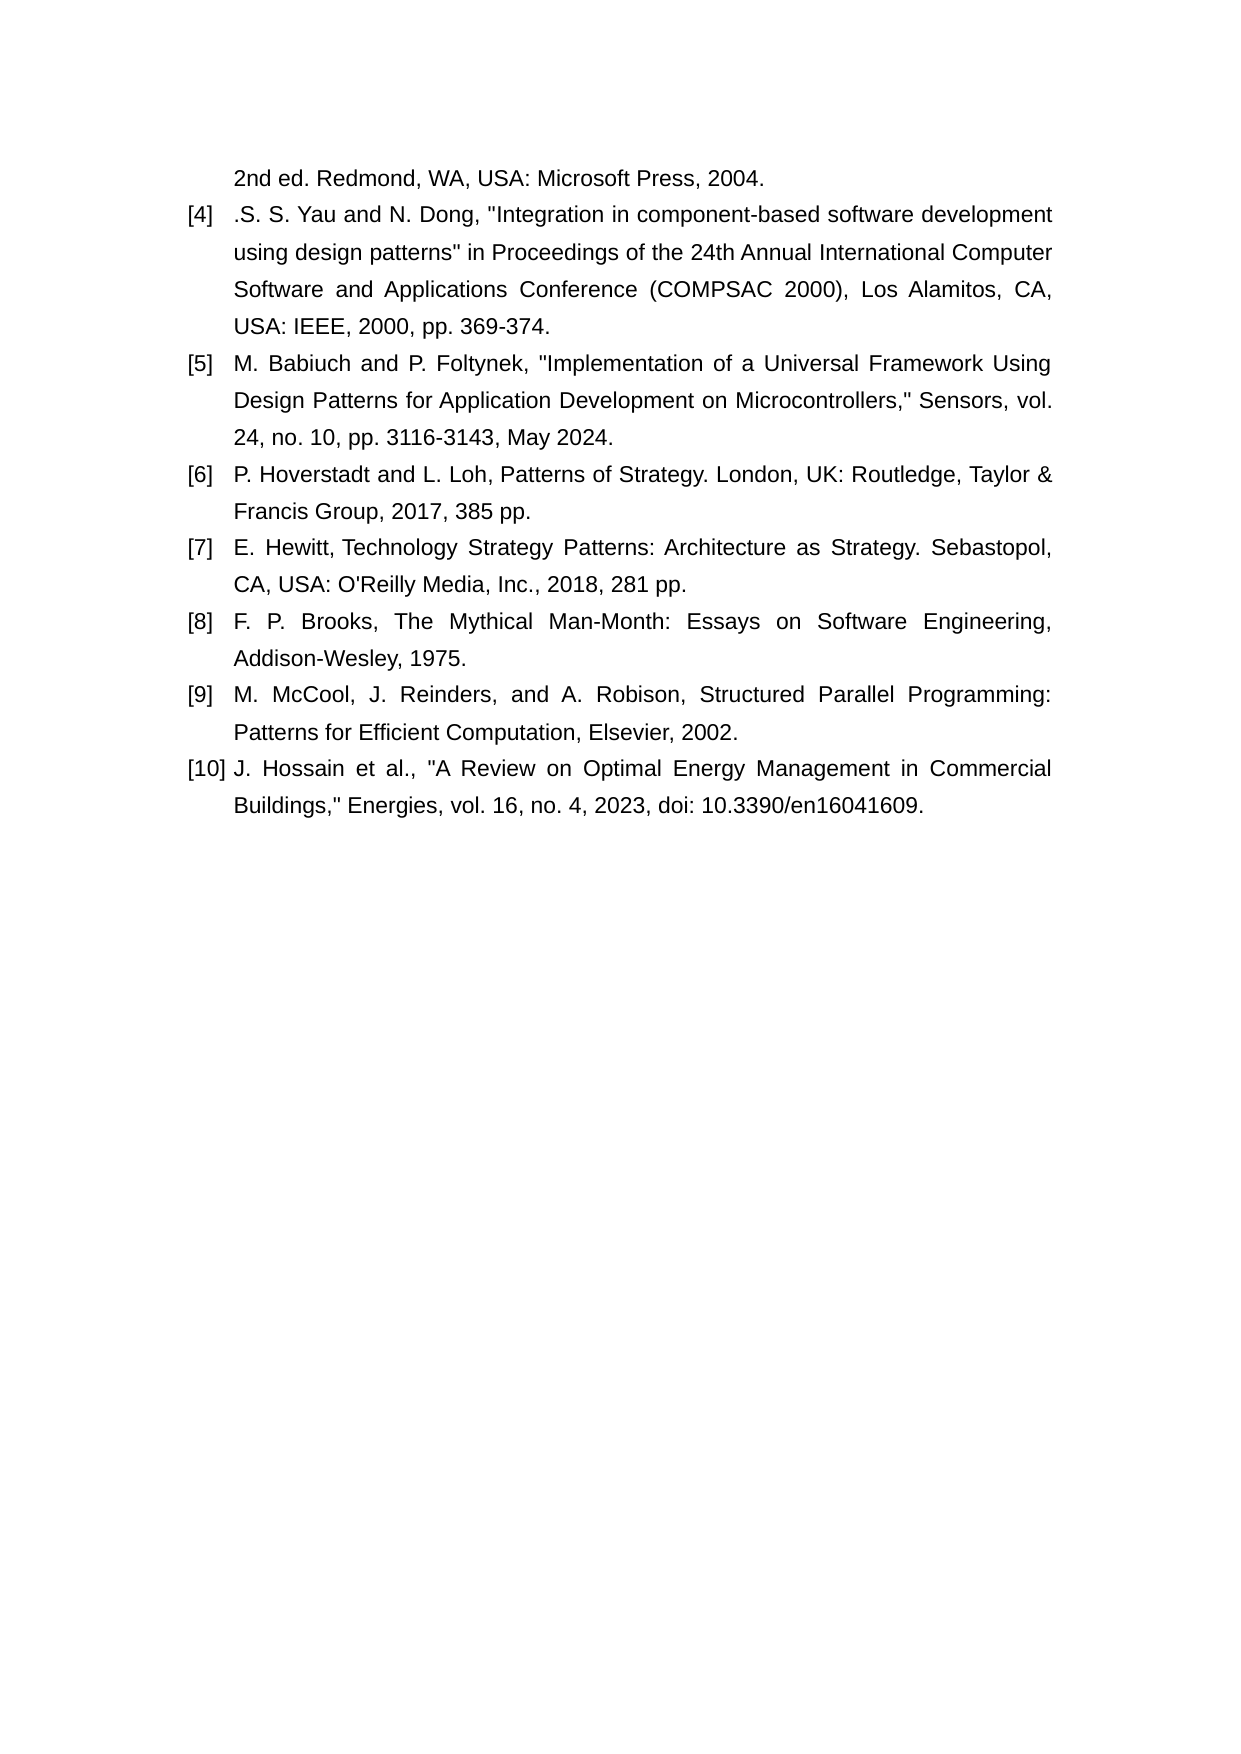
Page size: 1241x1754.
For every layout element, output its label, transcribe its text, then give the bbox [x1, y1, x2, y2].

list P. Hoverstadt and L. Loh, Patterns of Strategy. London, UK: Routledge, Taylor & Francis Group, 2017, 385 pp. [187, 457, 1053, 527]
list M. McCool, J. Reinders, and A. Robison, Structured Parallel Programming: Patterns for Efficient Computation, Elsevier, 2002. [187, 678, 1053, 748]
list E. Hewitt, Technology Strategy Patterns: Architecture as Strategy. Sebastopol, CA, USA: O'Reilly Media, Inc., 2018, 281 pp. [187, 531, 1053, 601]
list F. P. Brooks, The Mythical Man-Month: Essays on Software Engineering, Addison-Wesley, 1975. [187, 605, 1053, 674]
list S. McConnell, Code Complete: A Practical Handbook of Software Construction, 2nd ed. Redmond, WA, USA: Microsoft Press, 2004. [187, 162, 1053, 194]
list J. Hossain et al., "A Review on Optimal Energy Management in Commercial Buildings," Energies, vol. 16, no. 4, 2023, doi: 10.3390/en16041609. [187, 752, 1053, 822]
